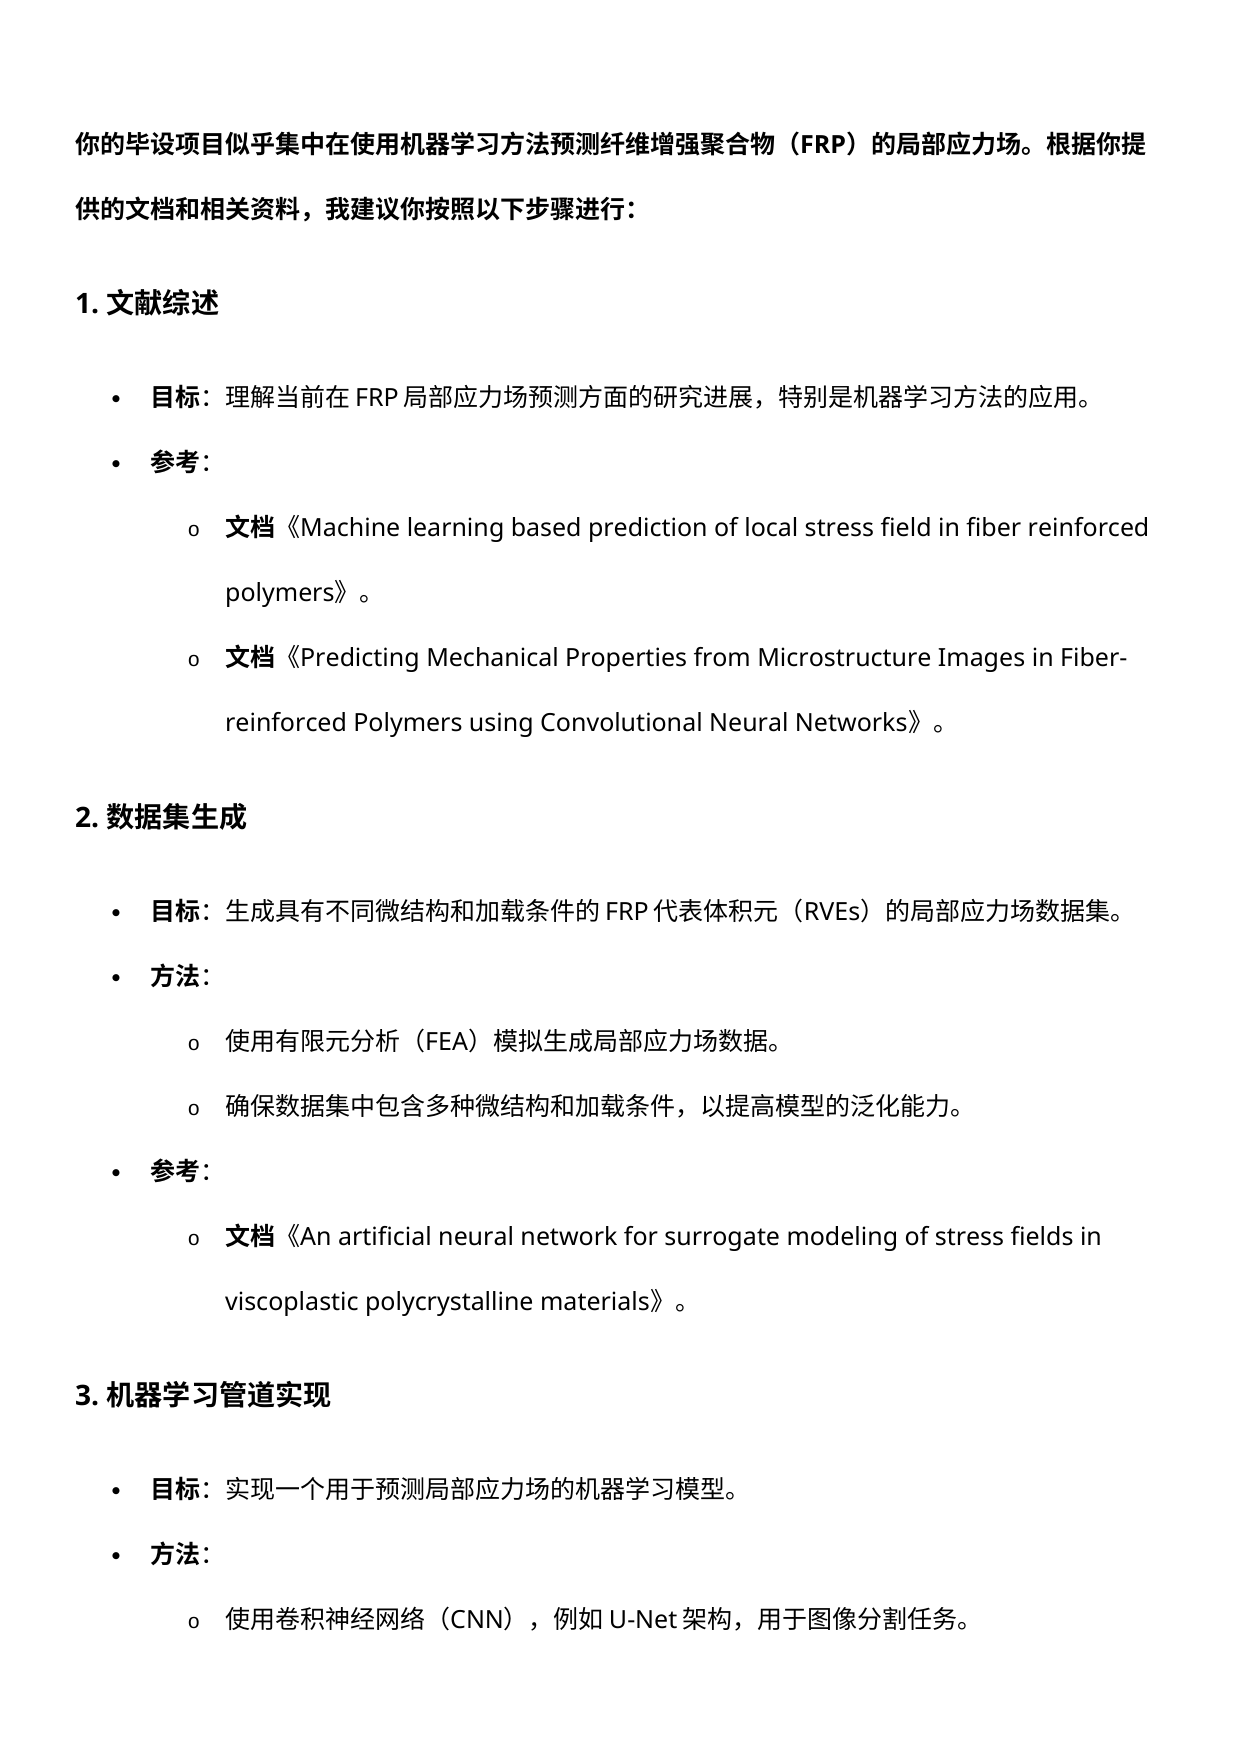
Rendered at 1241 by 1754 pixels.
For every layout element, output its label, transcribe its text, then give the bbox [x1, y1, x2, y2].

list 目标：理解当前在FRP局部应力场预测方面的研究进展，特别是机器学习方法的应用。 [112, 363, 1165, 428]
text 3. 机器学习管道实现 [75, 1361, 1165, 1426]
list 文档《An artificial neural network for surrogate modeling of stress fields in viscoplastic polycrystalline materials》​​。 [187, 1202, 1165, 1332]
list 参考： [112, 1137, 1165, 1202]
list 使用有限元分析（FEA）模拟生成局部应力场数据。 [187, 1007, 1165, 1072]
list 确保数据集中包含多种微结构和加载条件，以提高模型的泛化能力。 [187, 1072, 1165, 1137]
list 目标：实现一个用于预测局部应力场的机器学习模型。 [112, 1455, 1165, 1520]
list 参考： [112, 428, 1165, 493]
list 方法： [112, 1520, 1165, 1585]
list 目标：生成具有不同微结构和加载条件的FRP代表体积元（RVEs）的局部应力场数据集。 [112, 877, 1165, 942]
list 文档《Machine learning based prediction of local stress field in fiber reinforced polymers》​​。 [187, 493, 1165, 623]
list 文档《Predicting Mechanical Properties from Microstructure Images in Fiber-reinforced Polymers using Convolutional Neural Networks》​​。 [187, 623, 1165, 753]
text 1. 文献综述 [75, 269, 1165, 334]
list 使用卷积神经网络（CNN），例如U-Net架构，用于图像分割任务。 [187, 1585, 1165, 1650]
list 方法： [112, 942, 1165, 1007]
text 你的毕设项目似乎集中在使用机器学习方法预测纤维增强聚合物（FRP）的局部应力场。根据你提供的文档和相关资料，我建议你按照以下步骤进行： [75, 110, 1165, 240]
text 2. 数据集生成 [75, 782, 1165, 847]
